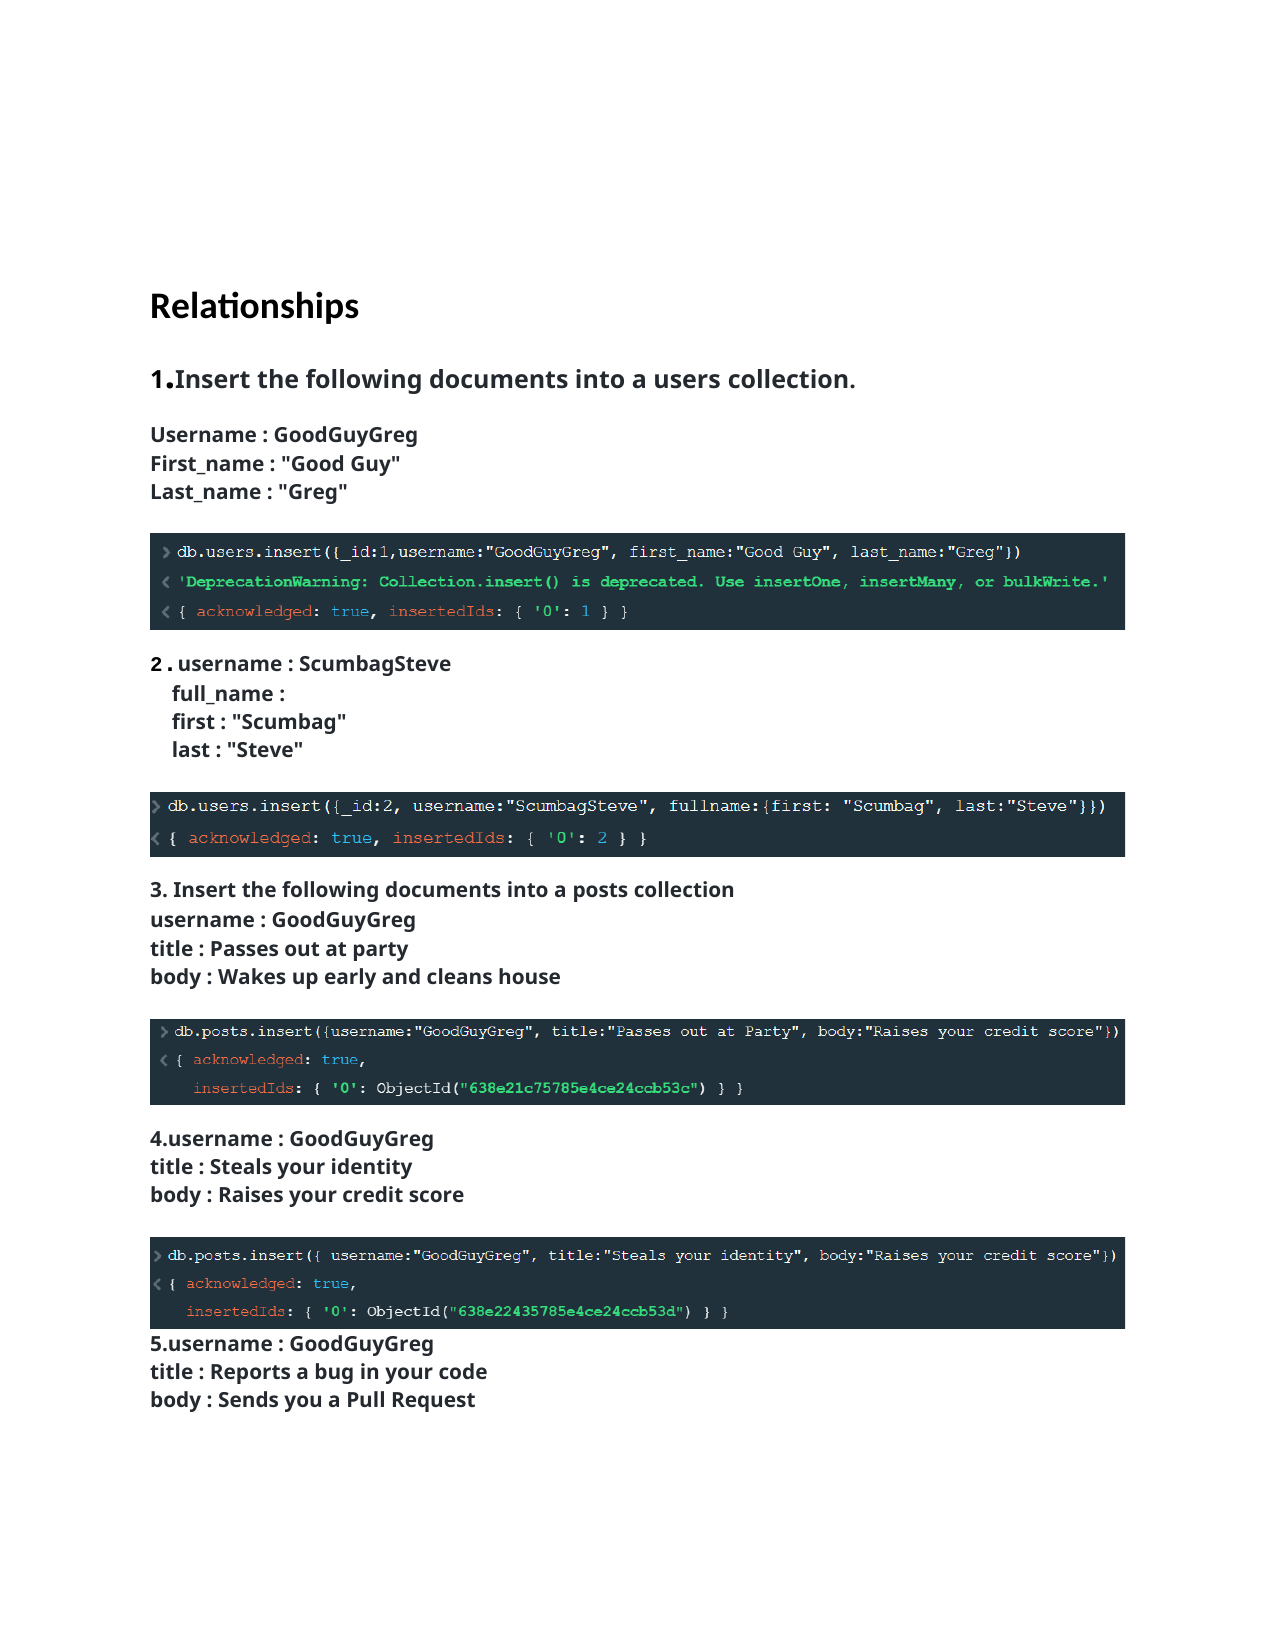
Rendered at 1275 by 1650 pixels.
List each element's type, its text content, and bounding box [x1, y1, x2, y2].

text Username : GoodGuyGreg [150, 420, 1125, 449]
text body : Sends you a Pull Request [150, 1386, 1125, 1414]
text First_name : "Good Guy" [150, 449, 1125, 477]
text full_name : [150, 679, 1125, 707]
text title : Passes out at party [150, 934, 1125, 962]
text 1.Insert the following documents into a users collection. [150, 348, 1125, 399]
text 2.username : ScumbagSteve [150, 649, 1125, 679]
picture [150, 533, 1125, 630]
text username : GoodGuyGreg [150, 906, 1125, 934]
text last : "Steve" [150, 736, 1125, 764]
text title : Reports a bug in your code [150, 1357, 1125, 1386]
text 5.username : GoodGuyGreg [150, 1329, 1125, 1357]
text Last_name : "Greg" [150, 477, 1125, 506]
text body : Raises your credit score [150, 1181, 1125, 1209]
text 4.username : GoodGuyGreg [150, 1124, 1125, 1152]
text title : Steals your identity [150, 1152, 1125, 1181]
picture [150, 792, 1125, 857]
text first : "Scumbag" [150, 707, 1125, 736]
picture [150, 1237, 1125, 1329]
subtitle 3. Insert the following documents into a posts collection [150, 875, 1125, 903]
text Relationships [150, 282, 1125, 328]
text body : Wakes up early and cleans house [150, 962, 1125, 991]
picture [150, 1019, 1125, 1105]
